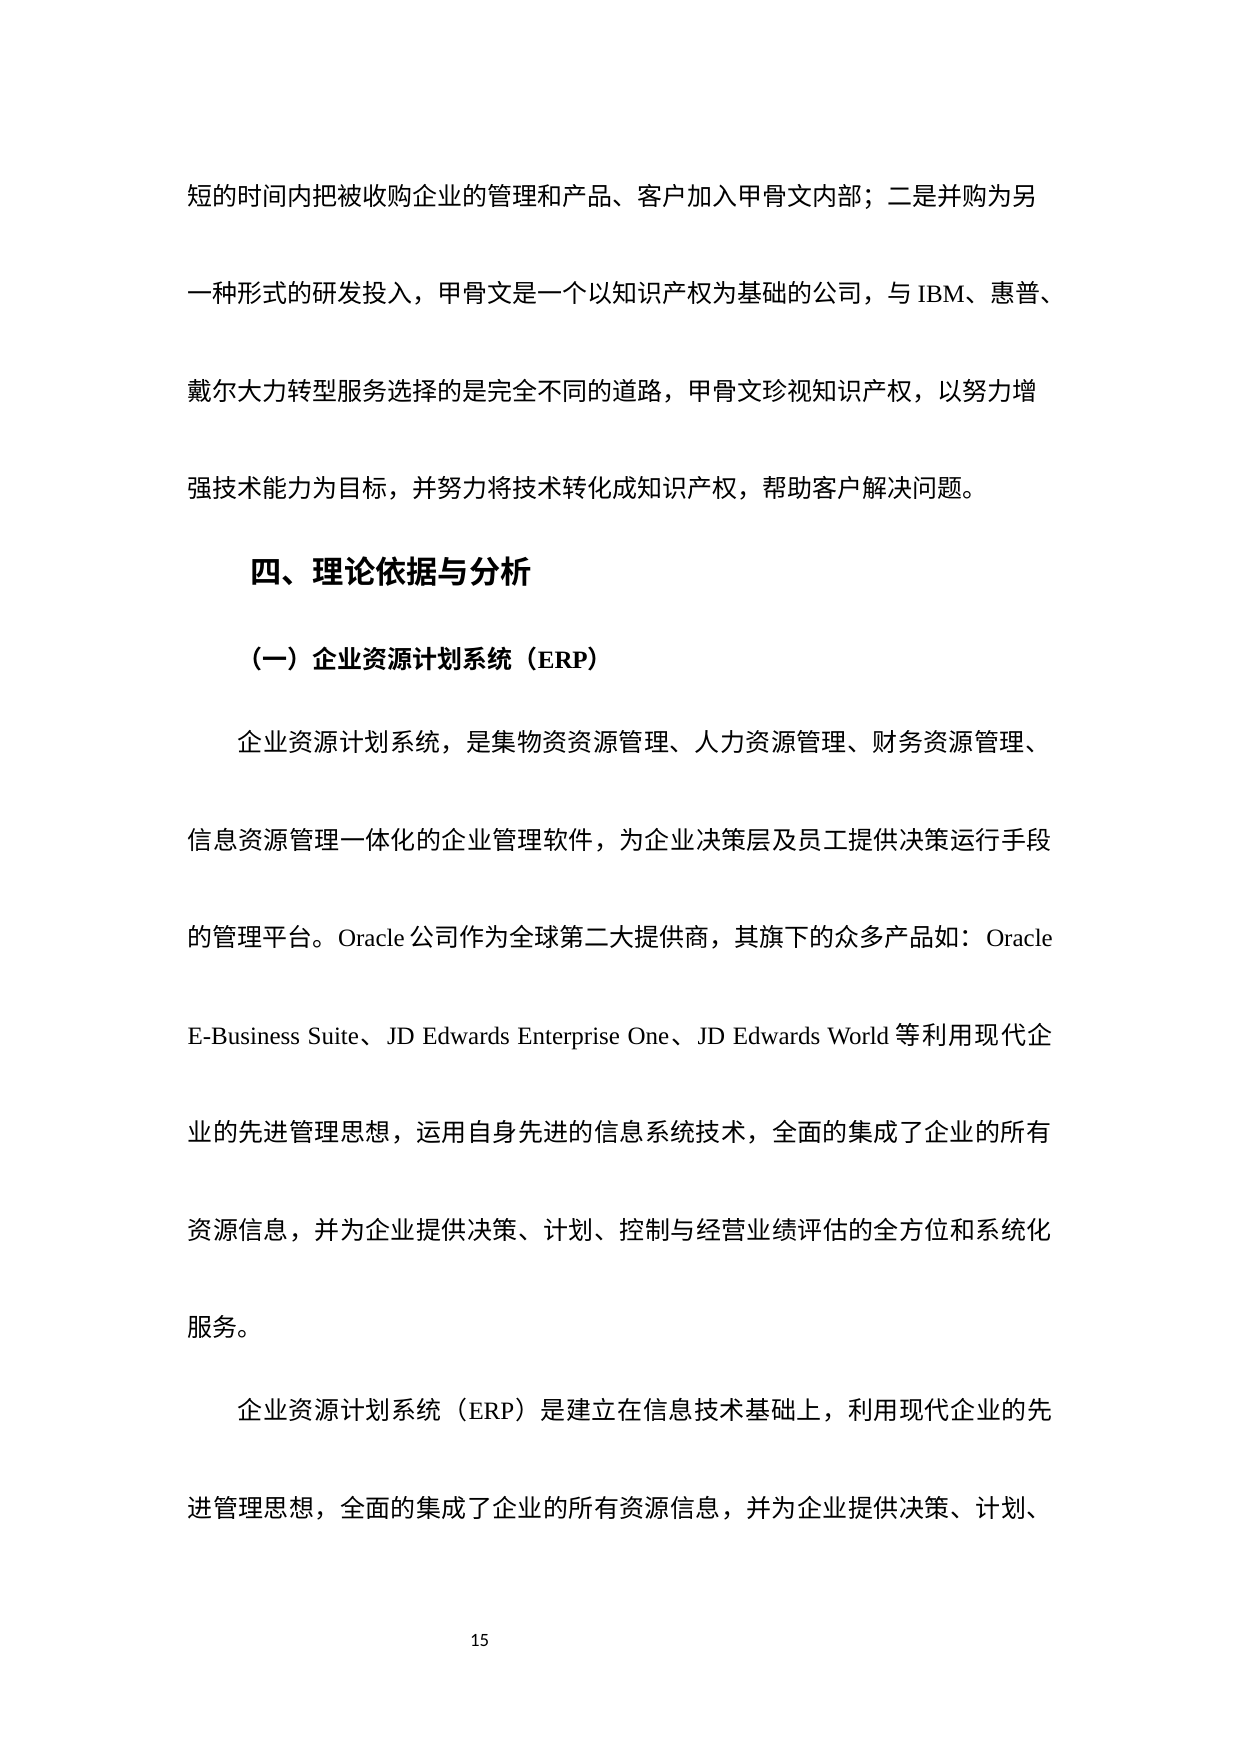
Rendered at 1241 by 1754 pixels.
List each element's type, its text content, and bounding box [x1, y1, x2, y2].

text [187, 162, 1053, 519]
list 理论依据与分析 [187, 538, 1053, 603]
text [187, 1376, 1053, 1539]
text 企业资源计划系统，是集物资资源管理、人力资源管理、财务资源管理、信息资源管理一体化的企业管理软件，为企业决策层及员工提供决策运行手段的管理平台。Oracle公司作为全球第二大提供商，其旗下的众多产品如：Oracle E-Business Suite、JD Edwards Enterprise One、JD Edwards World等利用现代企业的先进管理思想，运用自身先进的信息系统技术，全面的集成了企业的所有资源信息，并为企业提供决策、计划、控制与经营业绩评估的全方位和系统化服务。 [187, 708, 1053, 1358]
text （一）企业资源计划系统（ERP） [187, 625, 1053, 690]
